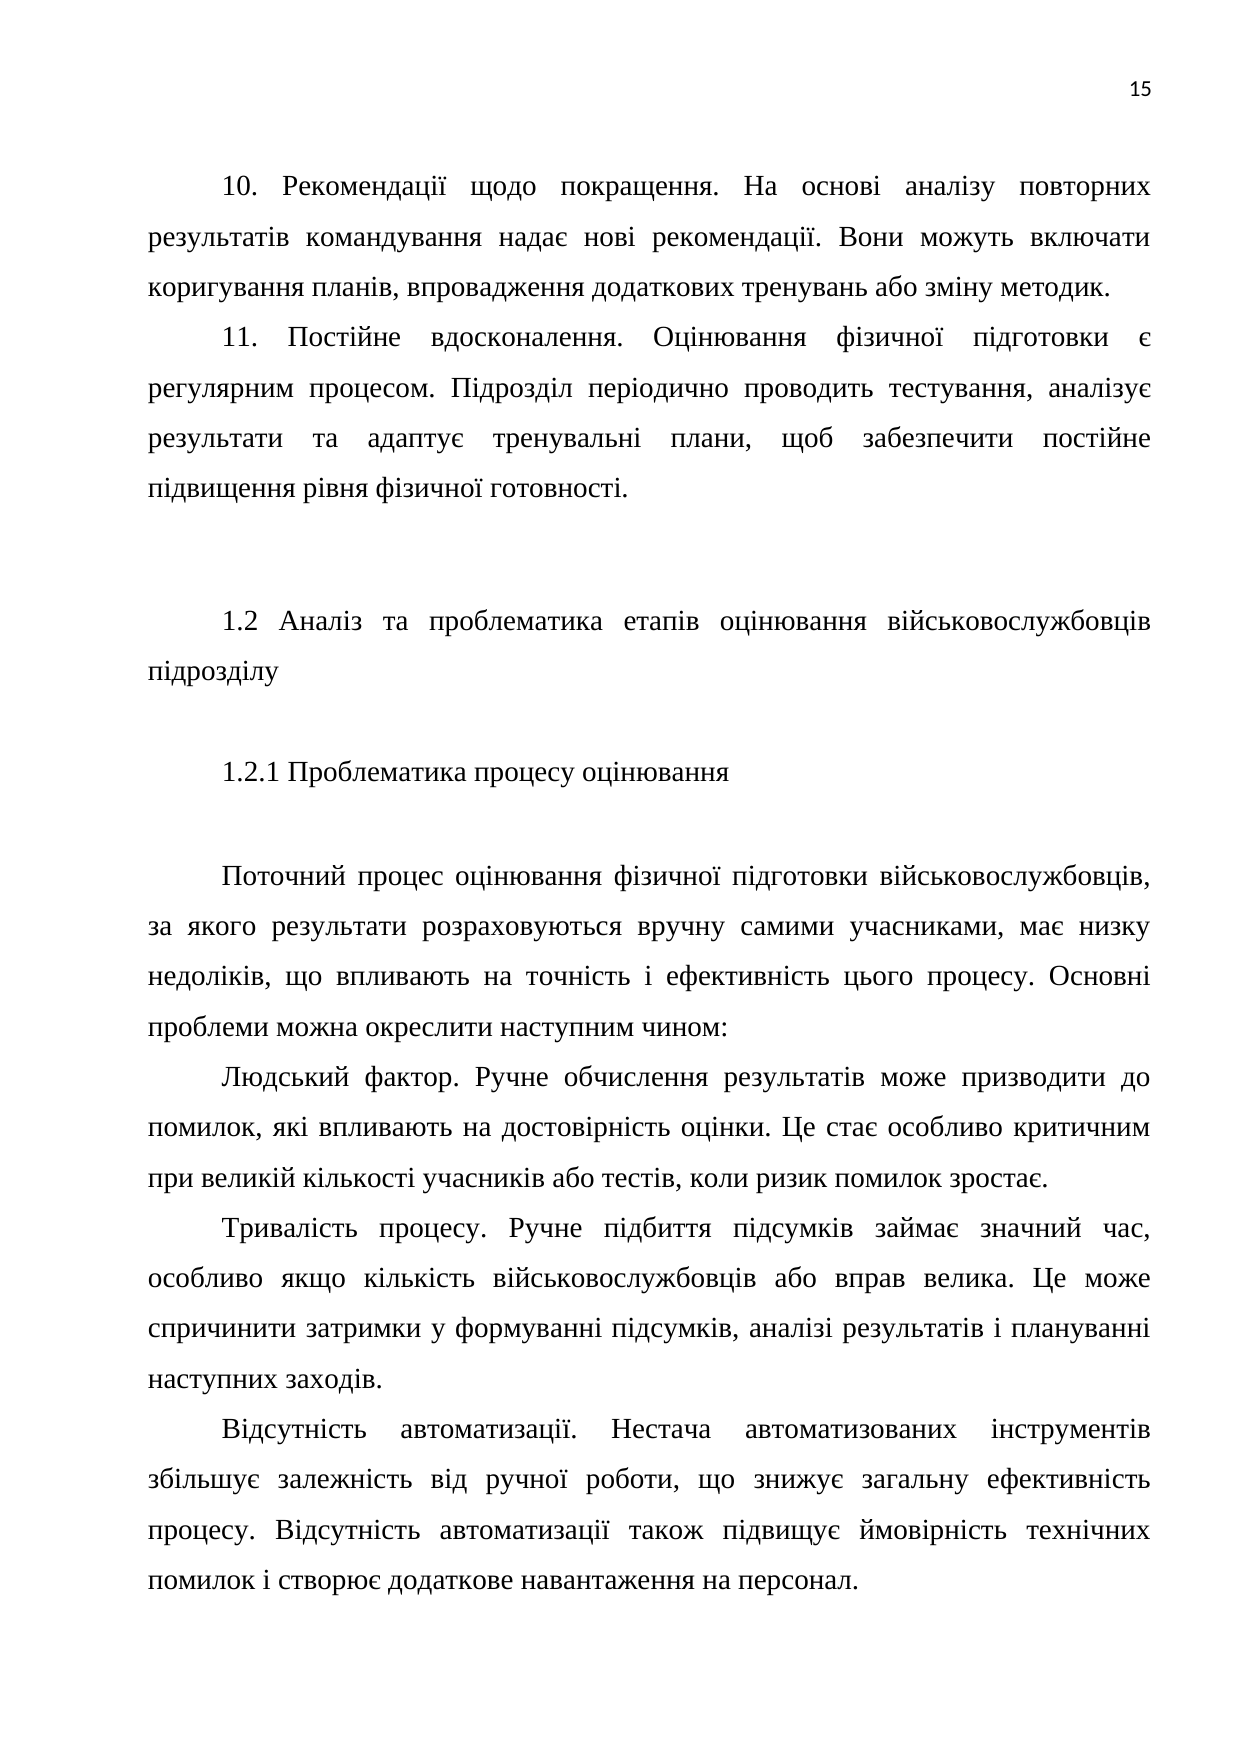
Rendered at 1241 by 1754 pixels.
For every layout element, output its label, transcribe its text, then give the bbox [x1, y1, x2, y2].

text 11. Постійне вдосконалення. Оцінювання фізичної підготовки є регулярним процесом. Підрозділ періодично проводить тестування, аналізує результати та адаптує тренувальні плани, щоб забезпечити постійне підвищення рівня фізичної готовності. [148, 319, 1152, 504]
text Поточний процес оцінювання фізичної підготовки військовослужбовців, за якого результати розраховуються вручну самими учасниками, має низку недоліків, що впливають на точність і ефективність цього процесу. Основні проблеми можна окреслити наступним чином: [148, 858, 1152, 1042]
text Відсутність автоматизації. Нестача автоматизованих інструментів збільшує залежність від ручної роботи, що знижує загальну ефективність процесу. Відсутність автоматизації також підвищує ймовірність технічних помилок і створює додаткове навантаження на персонал. [148, 1411, 1152, 1596]
text Тривалість процесу. Ручне підбиття підсумків займає значний час, особливо якщо кількість військовослужбовців або вправ велика. Це може спричинити затримки у формуванні підсумків, аналізі результатів і плануванні наступних заходів. [148, 1210, 1152, 1394]
text Людський фактор. Ручне обчислення результатів може призводити до помилок, які впливають на достовірність оцінки. Це стає особливо критичним при великій кількості учасників або тестів, коли ризик помилок зростає. [148, 1059, 1152, 1193]
subtitle 1.2 Аналіз та проблематика етапів оцінювання військовослужбовців підрозділу [148, 603, 1152, 687]
subtitle 1.2.1 Проблематика процесу оцінювання [148, 754, 1152, 788]
text 10. Рекомендації щодо покращення. На основі аналізу повторних результатів командування надає нові рекомендації. Вони можуть включати коригування планів, впровадження додаткових тренувань або зміну методик. [148, 168, 1152, 303]
